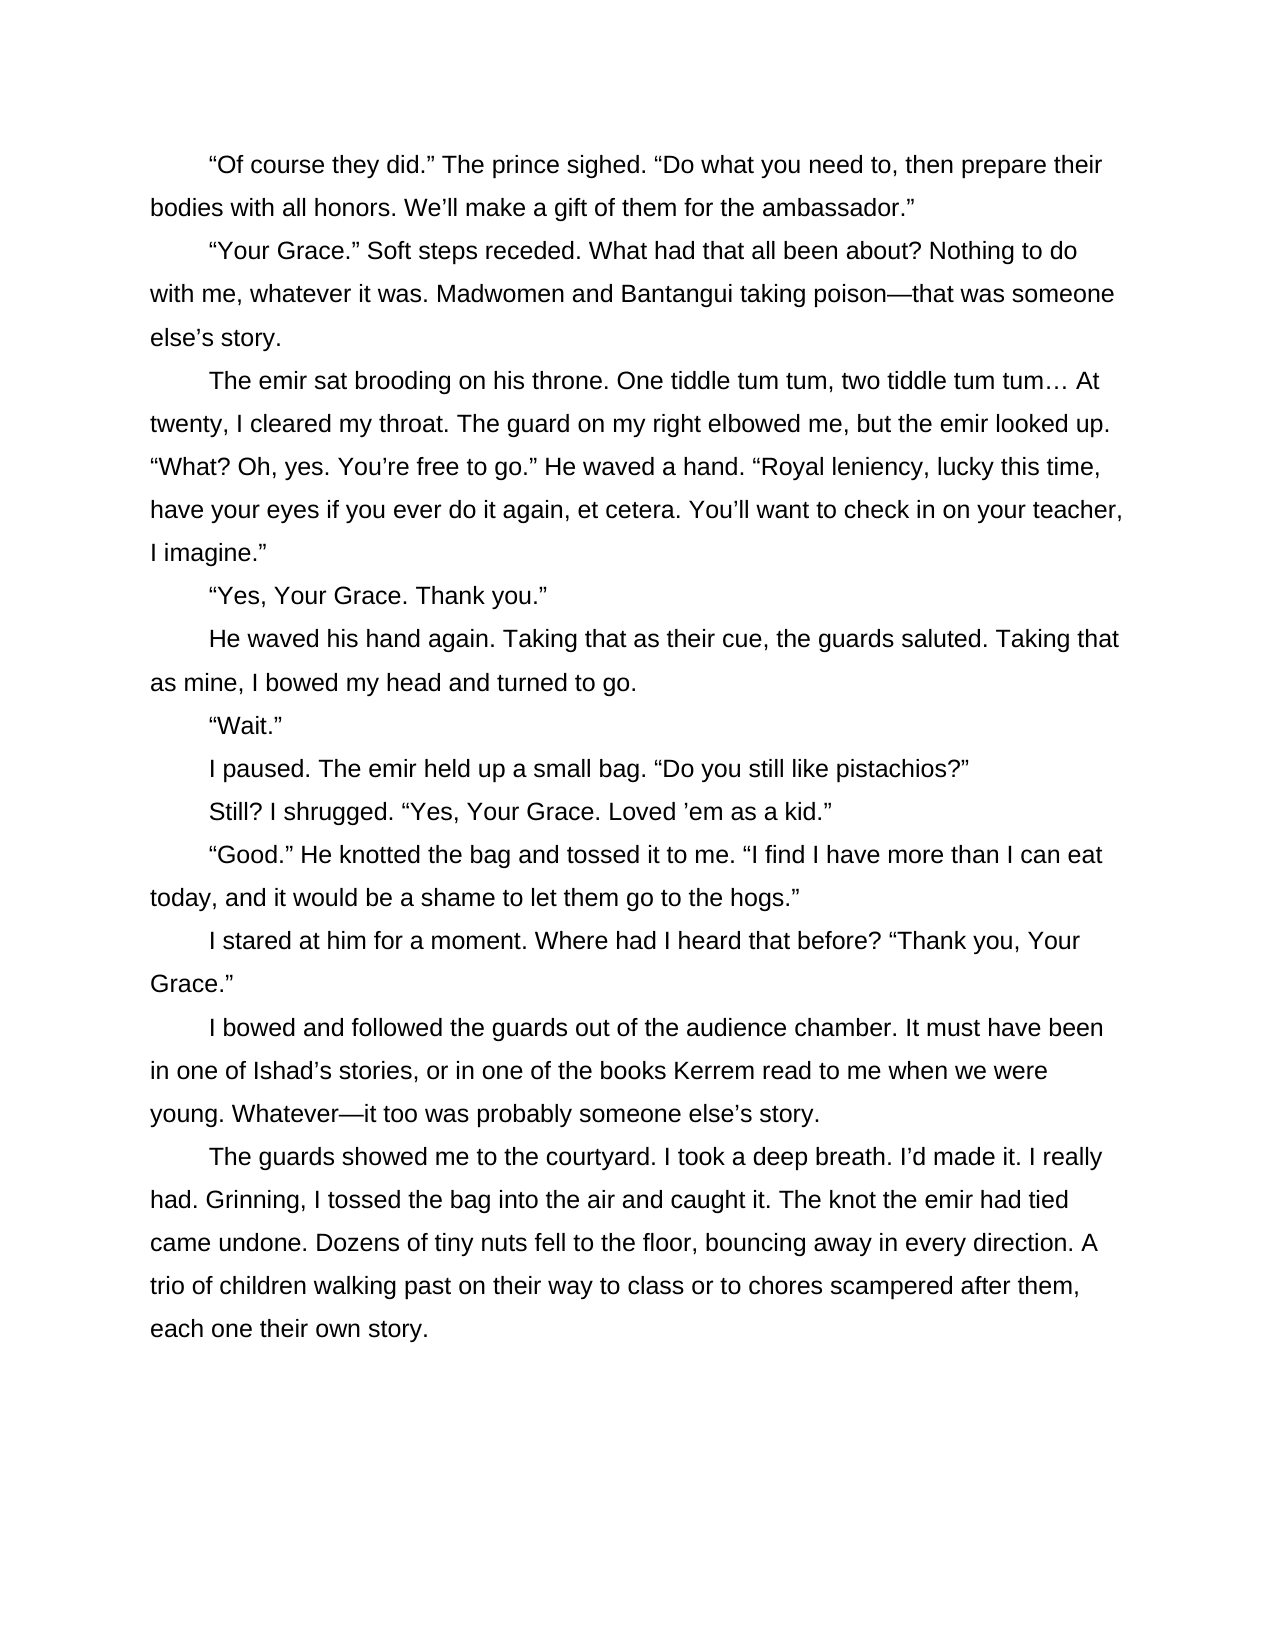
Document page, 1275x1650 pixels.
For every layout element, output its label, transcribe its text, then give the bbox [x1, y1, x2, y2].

text “Good.” He knotted the bag and tossed it to me. “I find I have more than I can eat today, and it would be a shame to let them go to the hogs.” [150, 840, 1125, 912]
text “Yes, Your Grace. Thank you.” [150, 581, 1125, 610]
text “Your Grace.” Soft steps receded. What had that all been about? Nothing to do with me, whatever it was. Madwomen and Bantangui taking poison—that was someone else’s story. [150, 236, 1125, 351]
text I paused. The emir held up a small bag. “Do you still like pistachios?” [150, 754, 1125, 782]
text Still? I shrugged. “Yes, Your Grace. Loved ’em as a kid.” [150, 797, 1125, 826]
text “Of course they did.” The prince sighed. “Do what you need to, then prepare their bodies with all honors. We’ll make a gift of them for the ambassador.” [150, 150, 1125, 222]
text The guards showed me to the courtyard. I took a deep breath. I’d made it. I really had. Grinning, I tossed the bag into the air and caught it. The knot the emir had tied came undone. Dozens of tiny nuts fell to the floor, bouncing away in every direction. A trio of children walking past on their way to class or to chores scampered after them, each one their own story. [150, 1142, 1125, 1343]
text The emir sat brooding on his throne. One tiddle tum tum, two tiddle tum tum… At twenty, I cleared my throat. The guard on my right elbowed me, but the emir looked up. “What? Oh, yes. You’re free to go.” He waved a hand. “Royal leniency, lucky this time, have your eyes if you ever do it again, et cetera. You’ll want to check in on your teacher, I imagine.” [150, 366, 1125, 567]
text I bowed and followed the guards out of the audience chamber. It must have been in one of Ishad’s stories, or in one of the books Kerrem read to me when we were young. Whatever—it too was probably someone else’s story. [150, 1012, 1125, 1127]
text I stared at him for a moment. Where had I heard that before? “Thank you, Your Grace.” [150, 926, 1125, 998]
text “Wait.” [150, 711, 1125, 739]
text He waved his hand again. Taking that as their cue, the guards saluted. Taking that as mine, I bowed my head and turned to go. [150, 624, 1125, 696]
